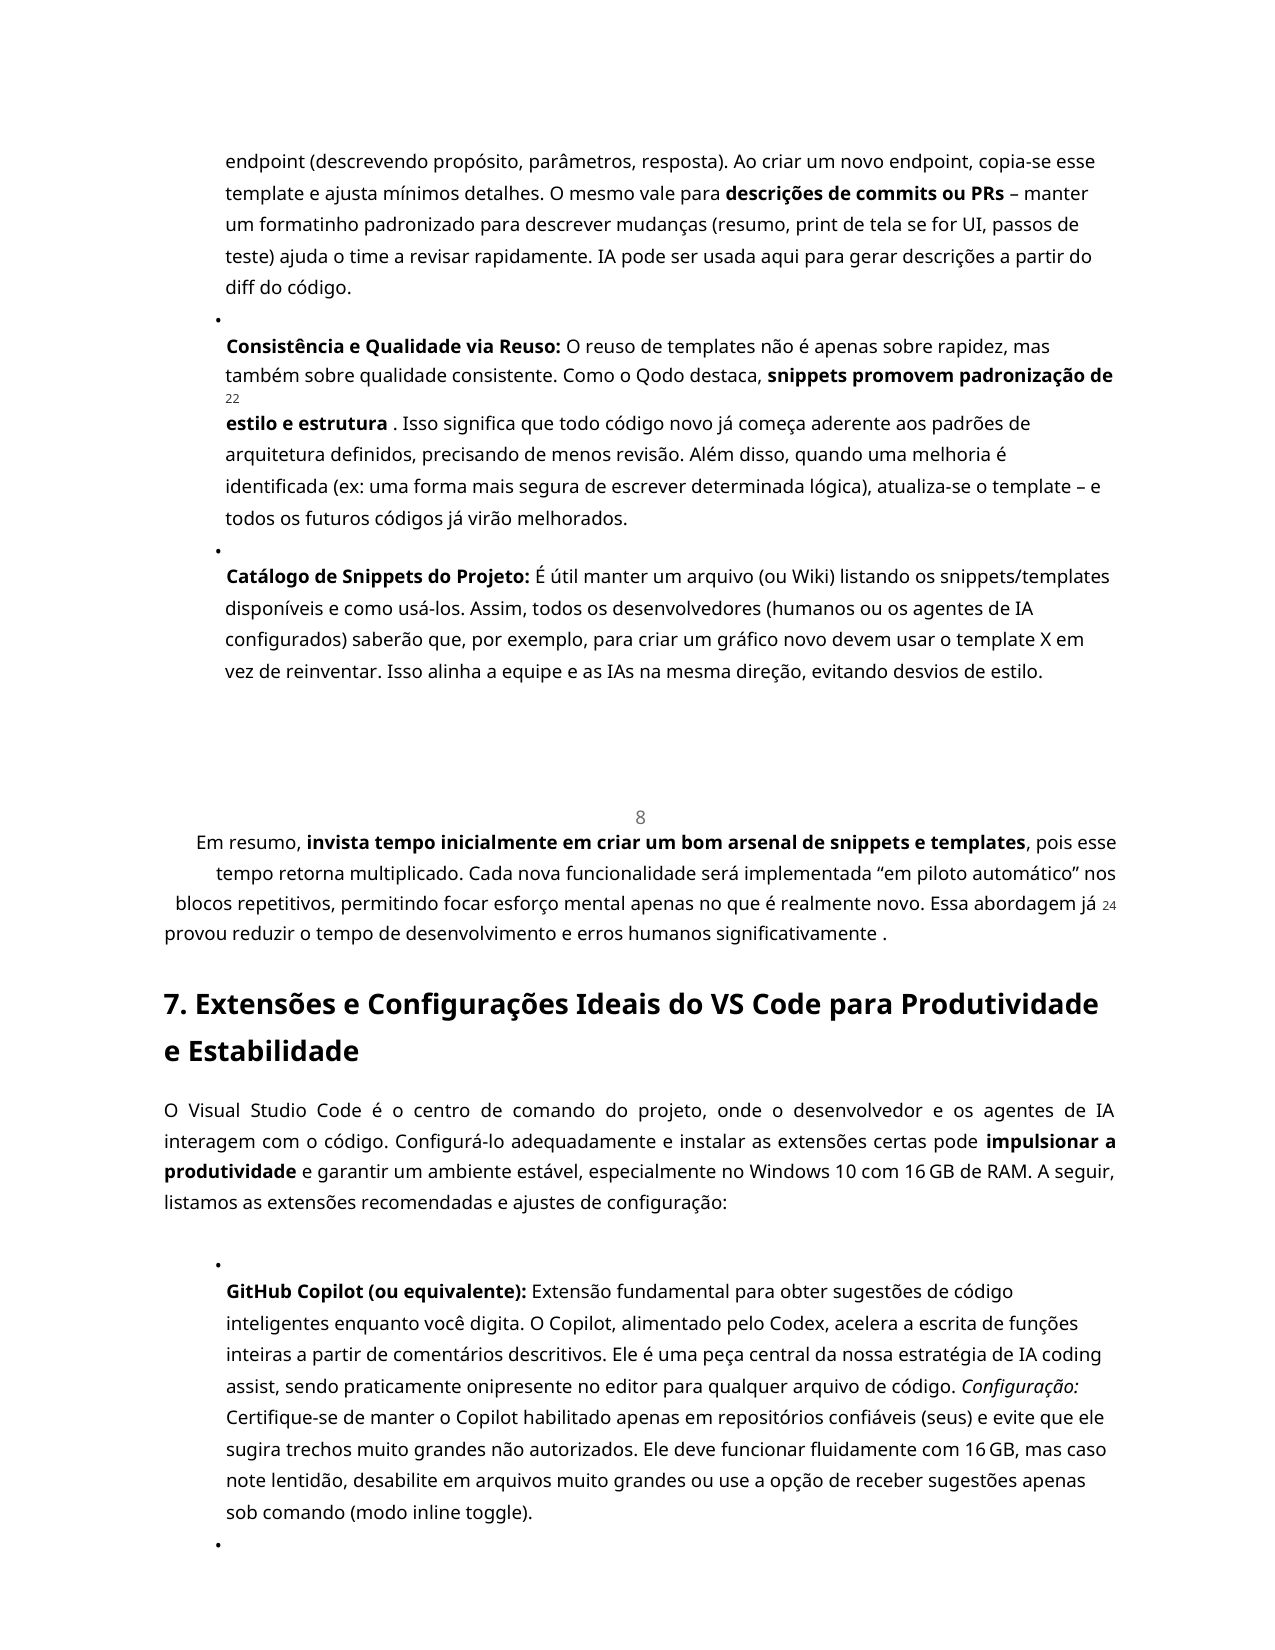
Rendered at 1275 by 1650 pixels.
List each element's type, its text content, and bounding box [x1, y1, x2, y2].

text Em resumo, invista tempo inicialmente em criar um bom arsenal de snippets e templates, pois esse tempo retorna multiplicado. Cada nova funcionalidade será implementada “em piloto automático” nos blocos repetitivos, permitindo focar esforço mental apenas no que é realmente novo. Essa abordagem já 24 [163, 830, 1116, 915]
text • [214, 538, 1119, 563]
text • [214, 1253, 1119, 1278]
text Catálogo de Snippets do Projeto: É útil manter um arquivo (ou Wiki) listando os snippets/templates disponíveis e como usá-los. Assim, todos os desenvolvedores (humanos ou os agentes de IA configurados) saberão que, por exemplo, para criar um gráfico novo devem usar o template X em vez de reinventar. Isso alinha a equipe e as IAs na mesma direção, evitando desvios de estilo. [225, 563, 1111, 684]
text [225, 148, 1104, 300]
text GitHub Copilot (ou equivalente): Extensão fundamental para obter sugestões de código inteligentes enquanto você digita. O Copilot, alimentado pelo Codex, acelera a escrita de funções inteiras a partir de comentários descritivos. Ele é uma peça central da nossa estratégia de IA coding assist, sendo praticamente onipresente no editor para qualquer arquivo de código. Configuração: Certifique-se de manter o Copilot habilitado apenas em repositórios confiáveis (seus) e evite que ele sugira trechos muito grandes não autorizados. Ele deve funcionar fluidamente com 16 GB, mas caso note lentidão, desabilite em arquivos muito grandes ou use a opção de receber sugestões apenas sob comando (modo inline toggle). [226, 1278, 1108, 1525]
text 7. Extensões e Configurações Ideais do VS Code para Produtividade e Estabilidade [163, 984, 1103, 1070]
text Consistência e Qualidade via Reuso: O reuso de templates não é apenas sobre rapidez, mas também sobre qualidade consistente. Como o Qodo destaca, snippets promovem padronização de 22 [225, 333, 1115, 408]
text O Visual Studio Code é o centro de comando do projeto, onde o desenvolvedor e os agentes de IA interagem com o código. Configurá-lo adequadamente e instalar as extensões certas pode impulsionar a produtividade e garantir um ambiente estável, especialmente no Windows 10 com 16 GB de RAM. A seguir, listamos as extensões recomendadas e ajustes de configuração: [164, 1097, 1116, 1215]
text • [214, 1532, 1119, 1558]
text • [214, 308, 1119, 333]
text estilo e estrutura . Isso significa que todo código novo já começa aderente aos padrões de arquitetura definidos, precisando de menos revisão. Além disso, quando uma melhoria é identificada (ex: uma forma mais segura de escrever determinada lógica), atualiza-se o template – e todos os futuros códigos já virão melhorados. [225, 410, 1103, 530]
text 8 [162, 804, 1119, 830]
text provou reduzir o tempo de desenvolvimento e erros humanos significativamente . [164, 920, 1119, 946]
